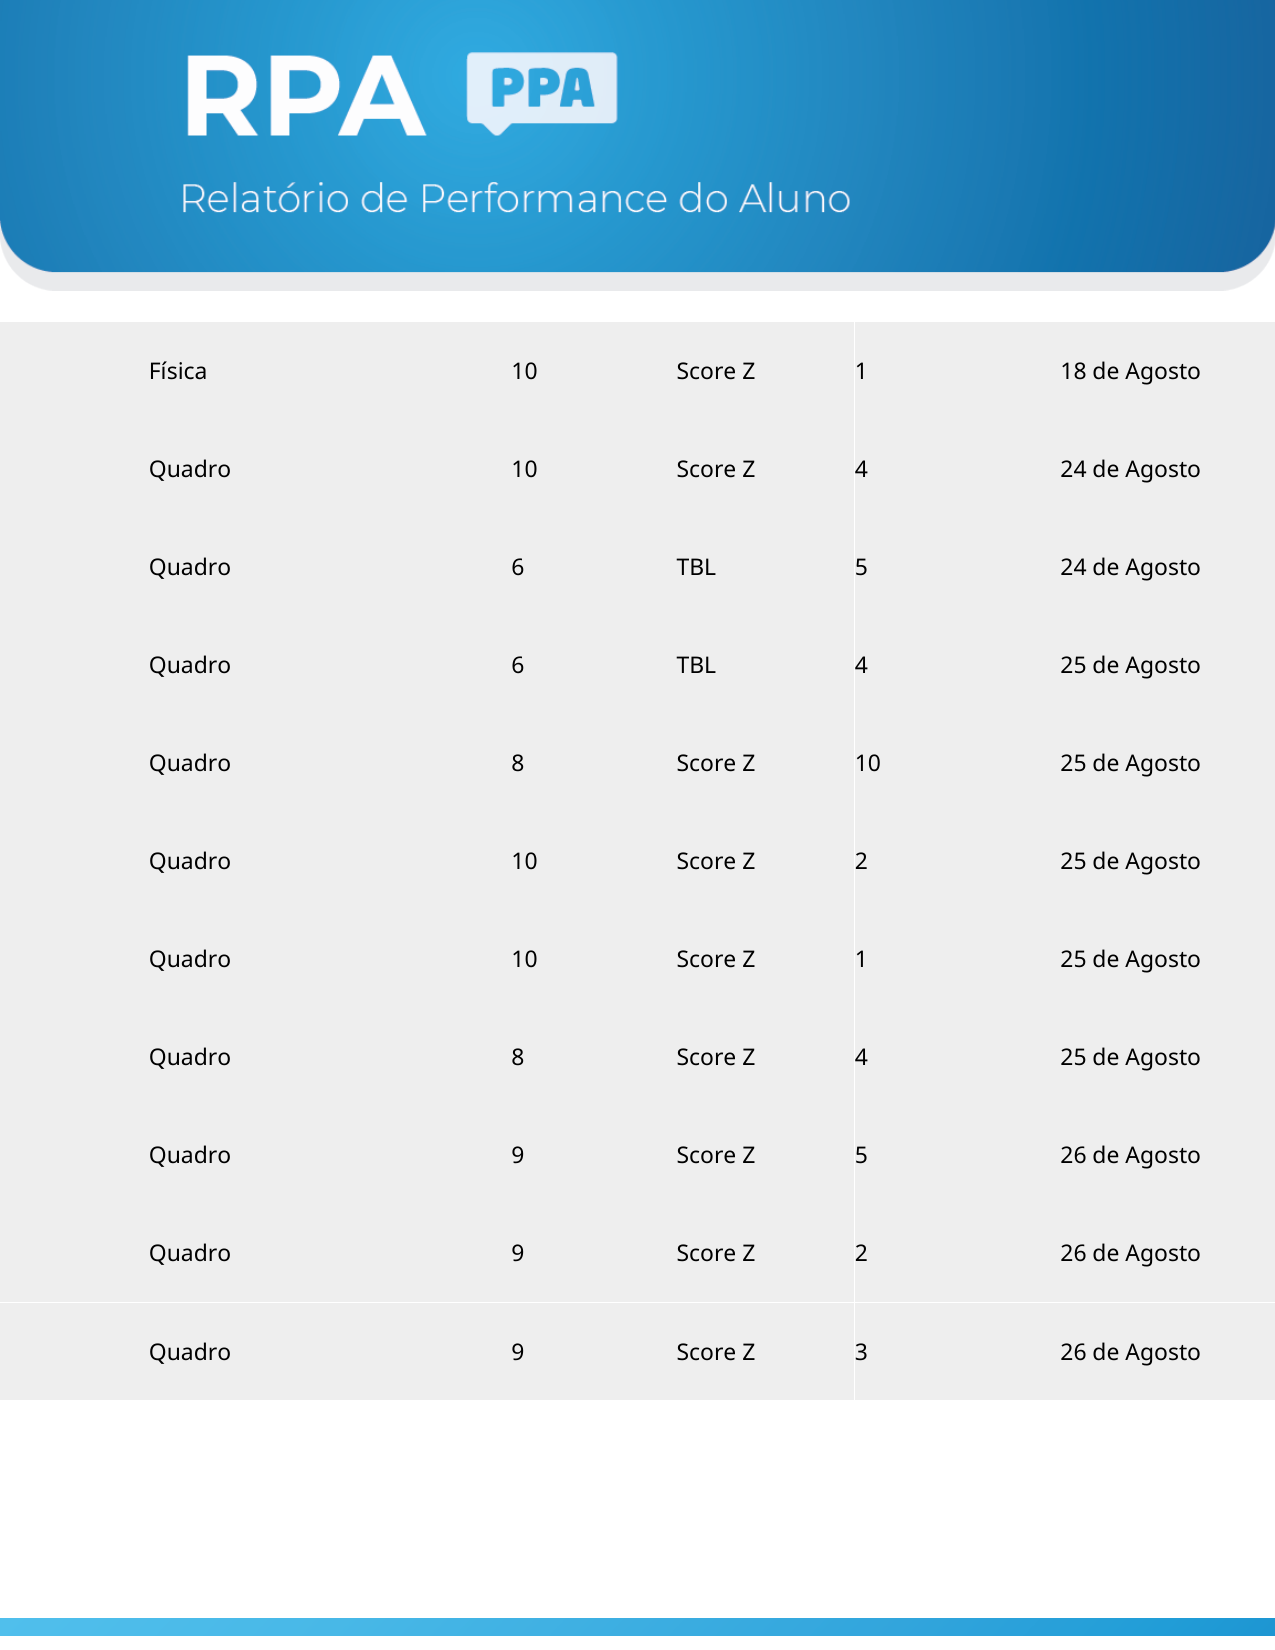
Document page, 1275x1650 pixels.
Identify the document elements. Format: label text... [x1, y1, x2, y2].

table_cell 24 de Agosto [1060, 420, 1275, 518]
table_cell 2 [855, 812, 1060, 910]
table_cell Score Z [676, 1008, 854, 1106]
table_cell Score Z [676, 1204, 854, 1302]
table_cell 10 [855, 714, 1060, 812]
table_cell Quadro [0, 812, 511, 910]
table_cell 10 [511, 420, 676, 518]
table_cell 6 [511, 518, 676, 616]
table_cell 8 [511, 714, 676, 812]
picture [0, 1618, 1275, 1636]
table_cell 8 [511, 1008, 676, 1106]
table_cell Quadro [0, 420, 511, 518]
table_cell 25 de Agosto [1060, 910, 1275, 1008]
table_cell 9 [511, 1303, 676, 1400]
table_cell 25 de Agosto [1060, 616, 1275, 714]
table_cell TBL [676, 616, 854, 714]
table_cell Score Z [676, 322, 854, 420]
table_cell 10 [511, 322, 676, 420]
table_cell 24 de Agosto [1060, 518, 1275, 616]
table_cell Quadro [0, 616, 511, 714]
table_cell 9 [511, 1204, 676, 1302]
table_cell Quadro [0, 1106, 511, 1204]
table_cell 3 [855, 1303, 1060, 1400]
table_cell 26 de Agosto [1060, 1204, 1275, 1302]
table_cell 25 de Agosto [1060, 1008, 1275, 1106]
table_cell 26 de Agosto [1060, 1303, 1275, 1400]
table_cell 10 [511, 812, 676, 910]
table_cell Quadro [0, 1204, 511, 1302]
table_cell 1 [855, 322, 1060, 420]
table_cell Score Z [676, 714, 854, 812]
table_cell 18 de Agosto [1060, 322, 1275, 420]
table_cell 5 [855, 518, 1060, 616]
table_cell TBL [676, 518, 854, 616]
table_cell Quadro [0, 518, 511, 616]
table_cell Física [0, 322, 511, 420]
table_cell 6 [511, 616, 676, 714]
table_cell Score Z [676, 1303, 854, 1400]
table_cell Quadro [0, 714, 511, 812]
table_cell 26 de Agosto [1060, 1106, 1275, 1204]
table_cell 2 [855, 1204, 1060, 1302]
table_cell Score Z [676, 420, 854, 518]
table_cell 5 [855, 1106, 1060, 1204]
table_cell Quadro [0, 1303, 511, 1400]
table_cell 10 [511, 910, 676, 1008]
table_cell 25 de Agosto [1060, 812, 1275, 910]
table_cell Quadro [0, 1008, 511, 1106]
table_cell 4 [855, 1008, 1060, 1106]
table_cell Score Z [676, 812, 854, 910]
table_cell 9 [511, 1106, 676, 1204]
picture [0, 0, 1275, 291]
table_cell Score Z [676, 1106, 854, 1204]
table_cell 4 [855, 616, 1060, 714]
table_cell 1 [855, 910, 1060, 1008]
table_cell Quadro [0, 910, 511, 1008]
table_cell 4 [855, 420, 1060, 518]
table_cell 25 de Agosto [1060, 714, 1275, 812]
table_cell Score Z [676, 910, 854, 1008]
